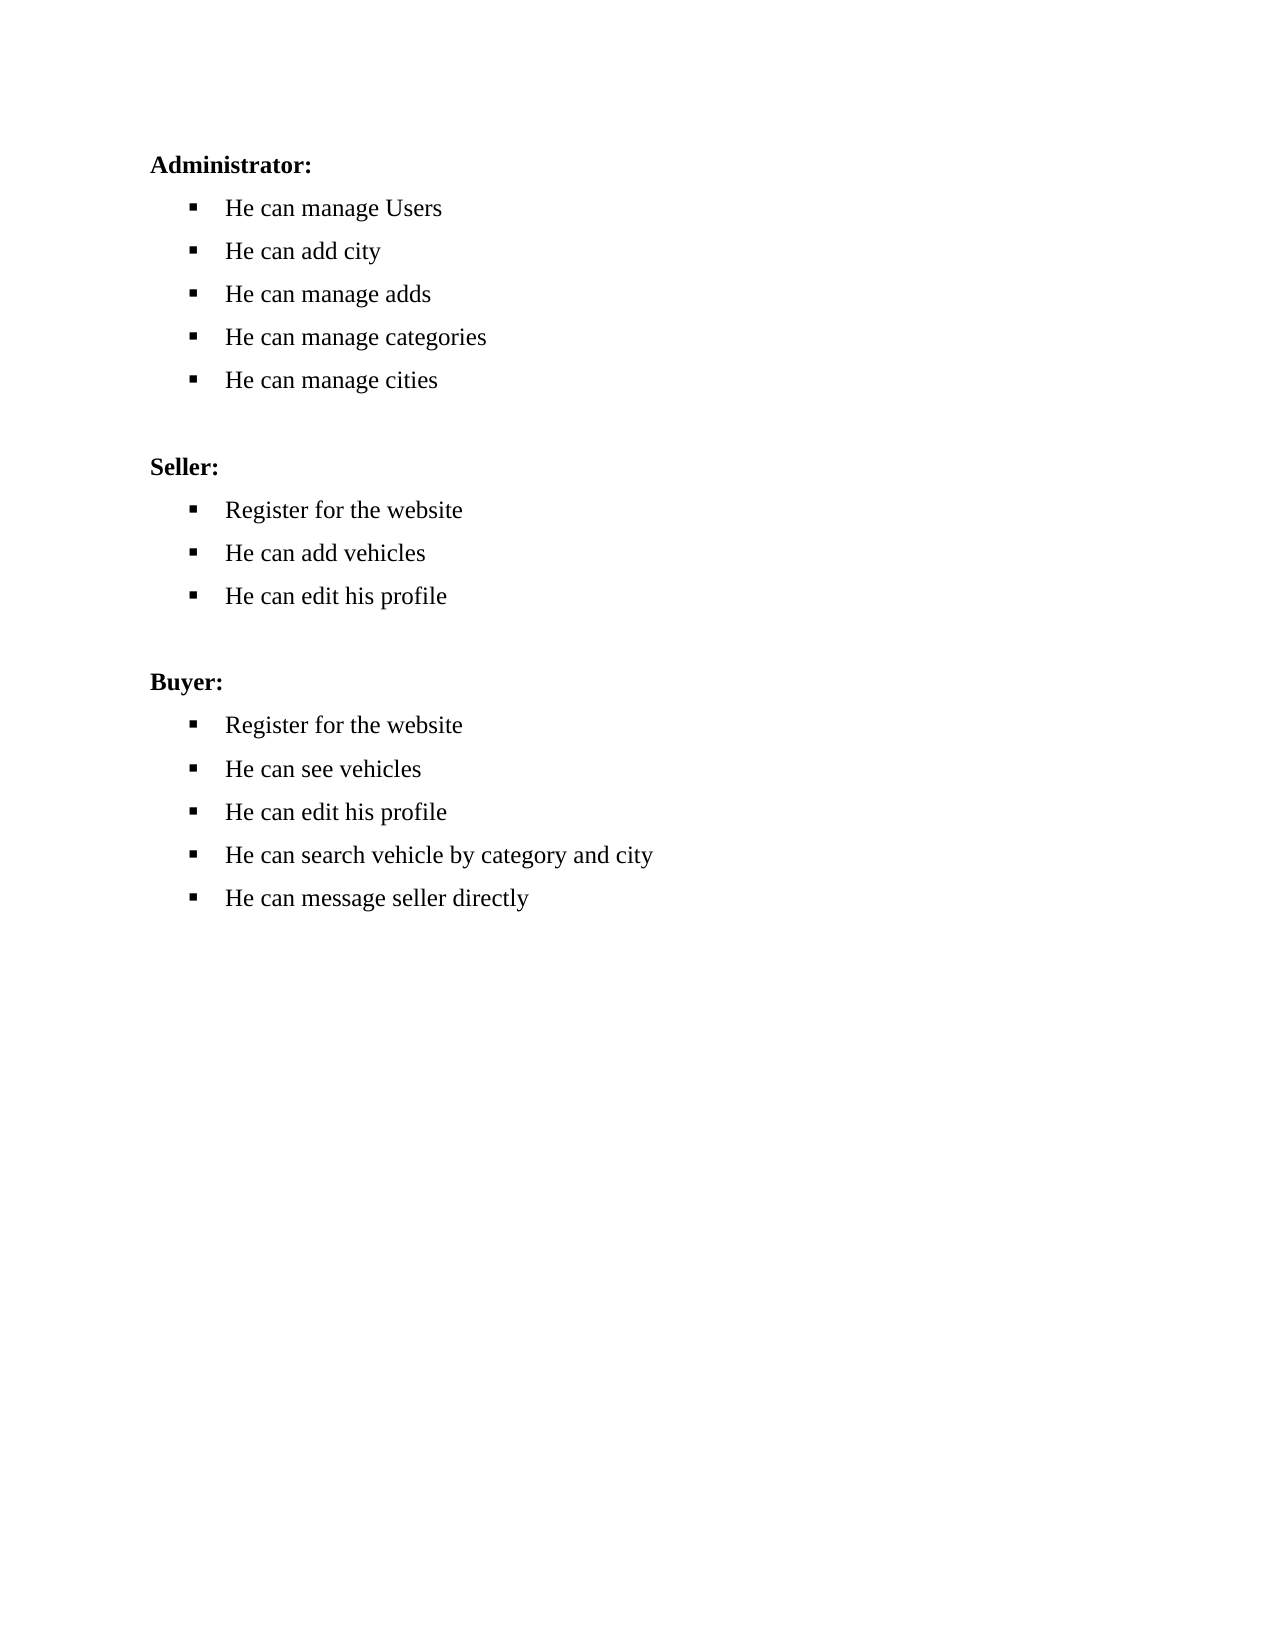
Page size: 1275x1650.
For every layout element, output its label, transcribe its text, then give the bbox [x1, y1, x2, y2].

list He can message seller directly [187, 883, 1125, 912]
list He can see vehicles [187, 754, 1125, 782]
list He can search vehicle by category and city [187, 840, 1125, 869]
list He can manage adds [187, 279, 1125, 308]
list Register for the website [187, 495, 1125, 524]
list He can add vehicles [187, 538, 1125, 567]
text Administrator: [150, 150, 1125, 179]
list He can manage Users [187, 193, 1125, 222]
list He can edit his profile [187, 581, 1125, 610]
list He can add city [187, 236, 1125, 265]
list He can manage categories [187, 322, 1125, 351]
list He can edit his profile [187, 797, 1125, 826]
list Register for the website [187, 711, 1125, 739]
list He can manage cities [187, 366, 1125, 394]
text Seller: [150, 452, 1125, 481]
text Buyer: [150, 667, 1125, 696]
